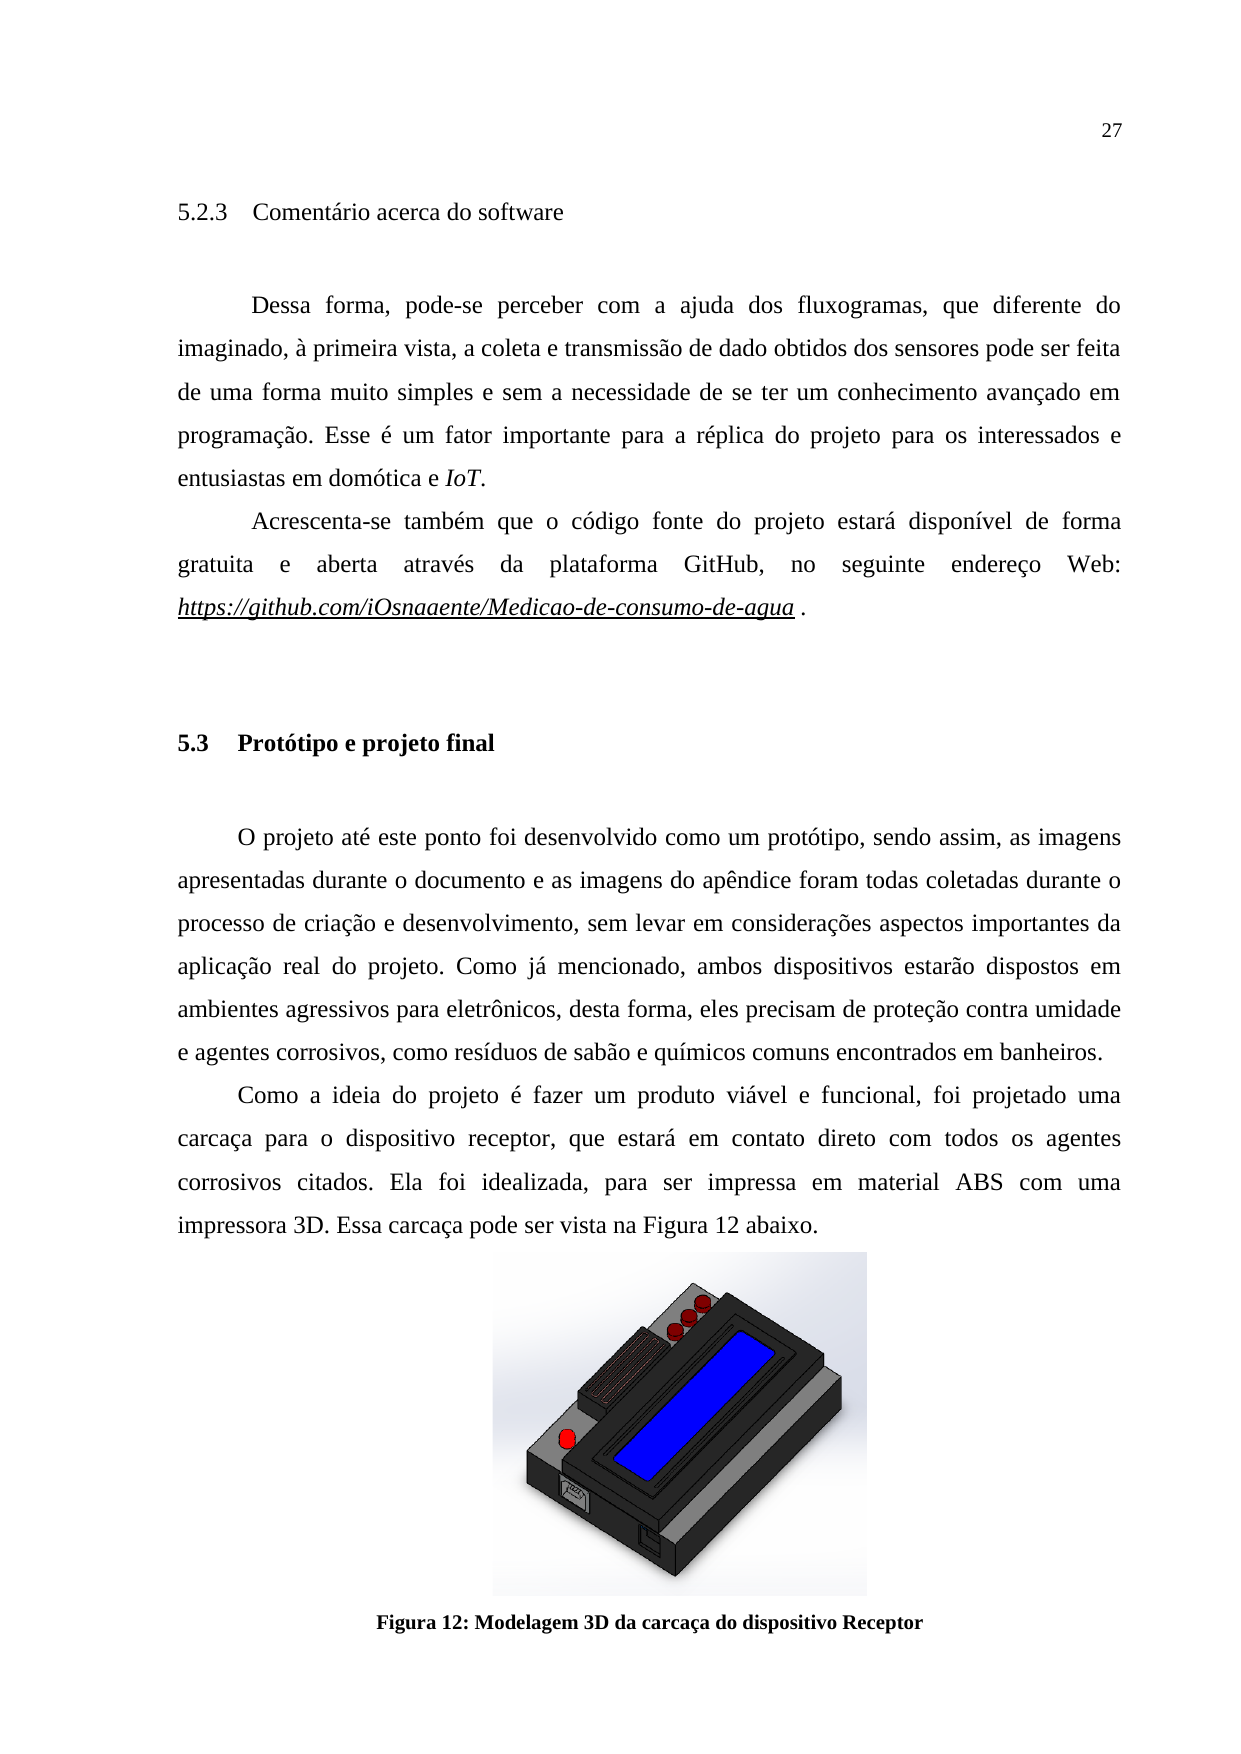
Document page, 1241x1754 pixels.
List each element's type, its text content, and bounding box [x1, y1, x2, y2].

text O projeto até este ponto foi desenvolvido como um protótipo, sendo assim, as imagens apresentadas durante o documento e as imagens do apêndice foram todas coletadas durante o processo de criação e desenvolvimento, sem levar em considerações aspectos importantes da aplicação real do projeto. Como já mencionado, ambos dispositivos estarão dispostos em ambientes agressivos para eletrônicos, desta forma, eles precisam de proteção contra umidade e agentes corrosivos, como resíduos de sabão e químicos comuns encontrados em banheiros. [177, 822, 1122, 1066]
subtitle Comentário acerca do software [177, 197, 1122, 226]
subtitle Protótipo e projeto final [177, 728, 1122, 757]
text Como a ideia do projeto é fazer um produto viável e funcional, foi projetado uma carcaça para o dispositivo receptor, que estará em contato direto com todos os agentes corrosivos citados. Ela foi idealizada, para ser impressa em material ABS com uma impressora 3D. Essa carcaça pode ser vista na Figura 12 abaixo. [177, 1080, 1122, 1238]
text Dessa forma, pode-se perceber com a ajuda dos fluxogramas, que diferente do imaginado, à primeira vista, a coleta e transmissão de dado obtidos dos sensores pode ser feita de uma forma muito simples e sem a necessidade de se ter um conhecimento avançado em programação. Esse é um fator importante para a réplica do projeto para os interessados e entusiastas em domótica e IoT. [177, 290, 1122, 492]
text Acrescenta-se também que o código fonte do projeto estará disponível de forma gratuita e aberta através da plataforma GitHub, no seguinte endereço Web: https://github.com/iOsnaaente/Medicao-de-consumo-de-agua . [177, 506, 1122, 621]
picture [492, 1252, 867, 1596]
